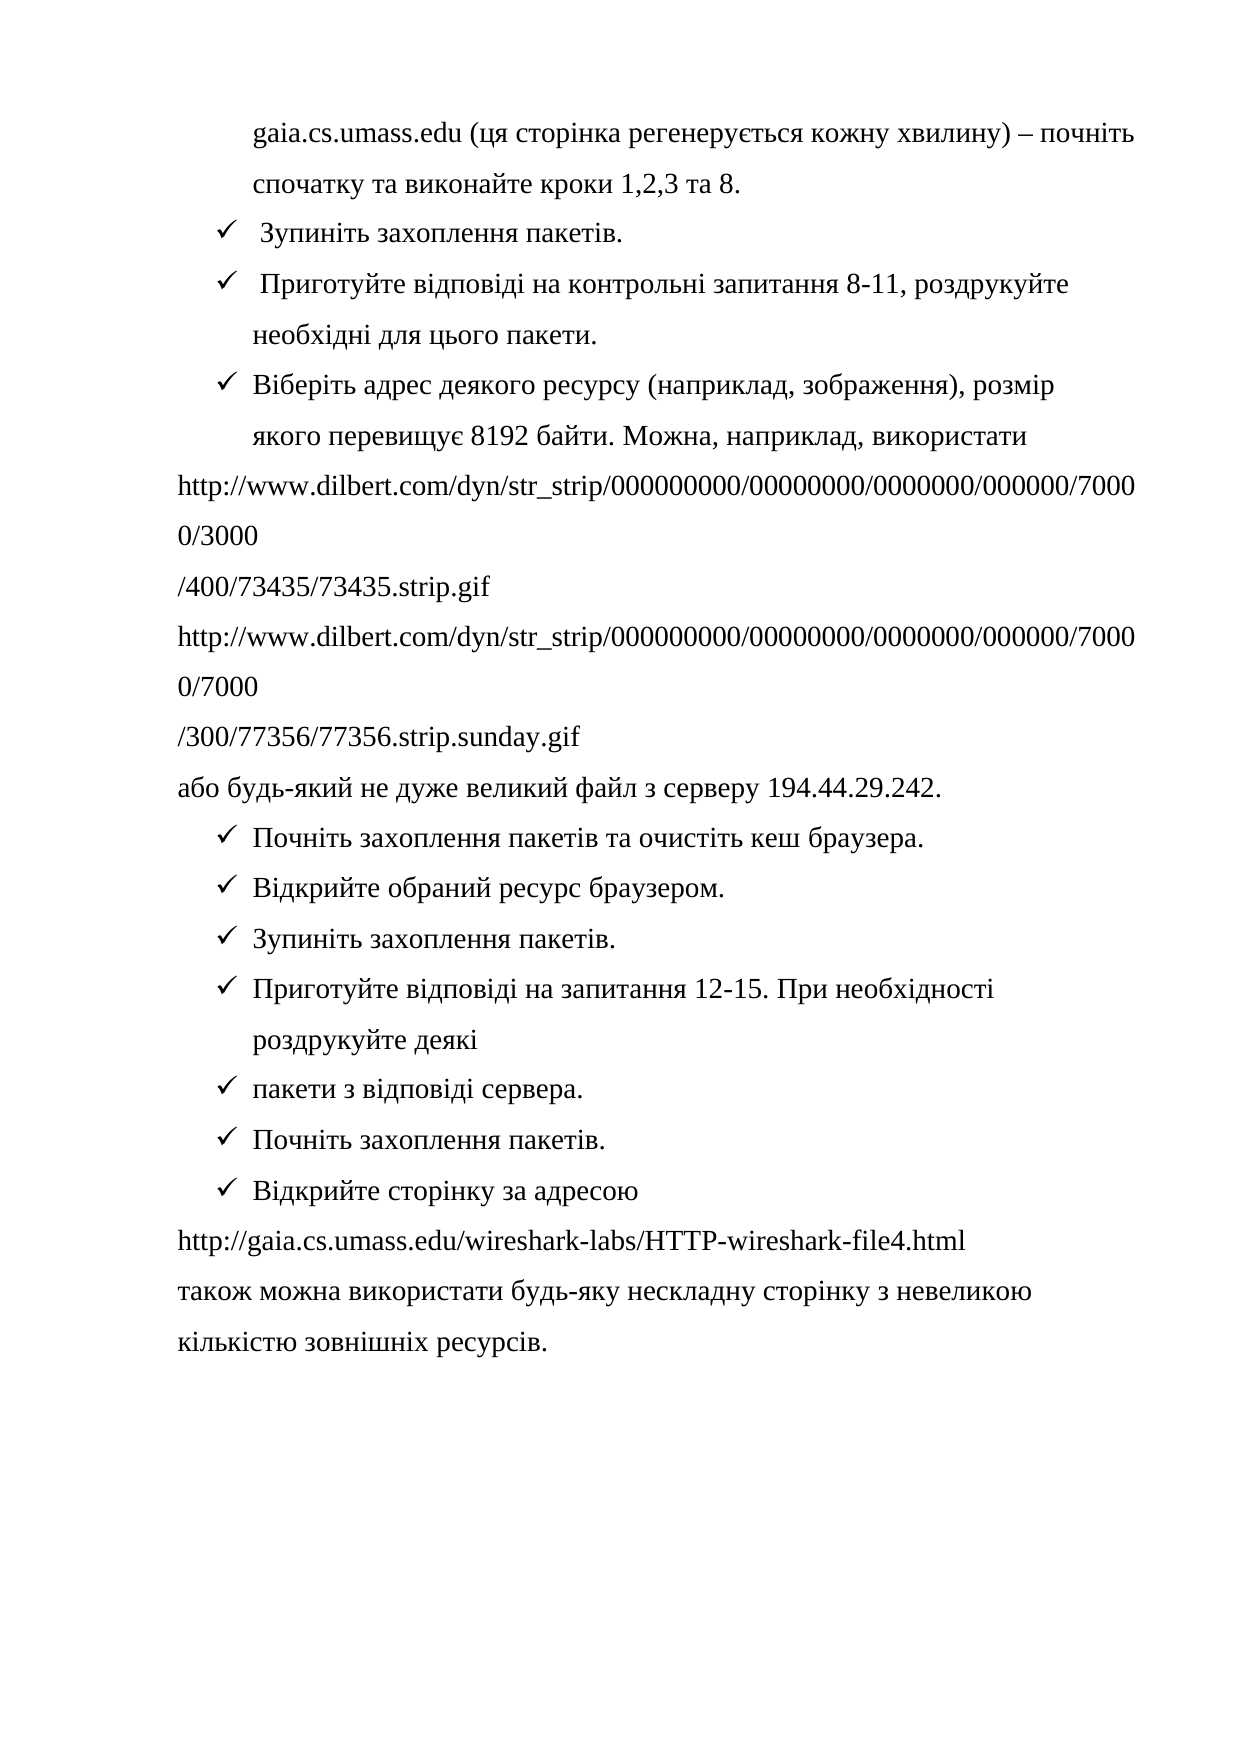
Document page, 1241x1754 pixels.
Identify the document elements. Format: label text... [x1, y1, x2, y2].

list Віберіть адрес деякого ресурсу (наприклад, зображення), розмір якого перевищує 8192 байти. Можна, наприклад, використати [215, 367, 1131, 451]
list Приготуйте відповіді на контрольні запитання 8-11, роздрукуйте необхідні для цього пакети. [215, 266, 1069, 350]
list Відкрийте сторінку за адресою http://gaia.cs.umass.edu/wireshark-labs/HTTP-wireshark-file4.html також можна використати будь-яку нескладну сторінку з невеликою кількістю зовнішніх ресурсів. [177, 1173, 1033, 1357]
list Приготуйте відповіді на запитання 12-15. При необхідності роздрукуйте деякі [215, 971, 995, 1056]
list Зупиніть захоплення пакетів. [214, 217, 1232, 249]
list пакети з відповіді сервера. [215, 1073, 1232, 1106]
text http://www.dilbert.com/dyn/str_strip/000000000/00000000/0000000/000000/7000 0/3000 [177, 468, 1151, 552]
text gaia.cs.umass.edu (ця сторінка регенерується кожну хвилину) – почніть спочатку та виконайте кроки 1,2,3 та 8. [252, 115, 1137, 199]
list Відкрийте обраний ресурс браузером. [215, 871, 1232, 904]
list Почніть захоплення пакетів. [215, 1122, 1232, 1156]
text /300/77356/77356.strip.sunday.gif [177, 719, 1232, 753]
list Зупиніть захоплення пакетів. [215, 921, 1232, 954]
text /400/73435/73435.strip.gif http://www.dilbert.com/dyn/str_strip/000000000/00000000/0000000/000000/7000 0/7000 [177, 569, 1151, 703]
list Почніть захоплення пакетів та очистіть кеш браузера. [215, 820, 1232, 854]
text або будь-який не дуже великий файл з серверу 194.44.29.242. [177, 770, 1232, 803]
